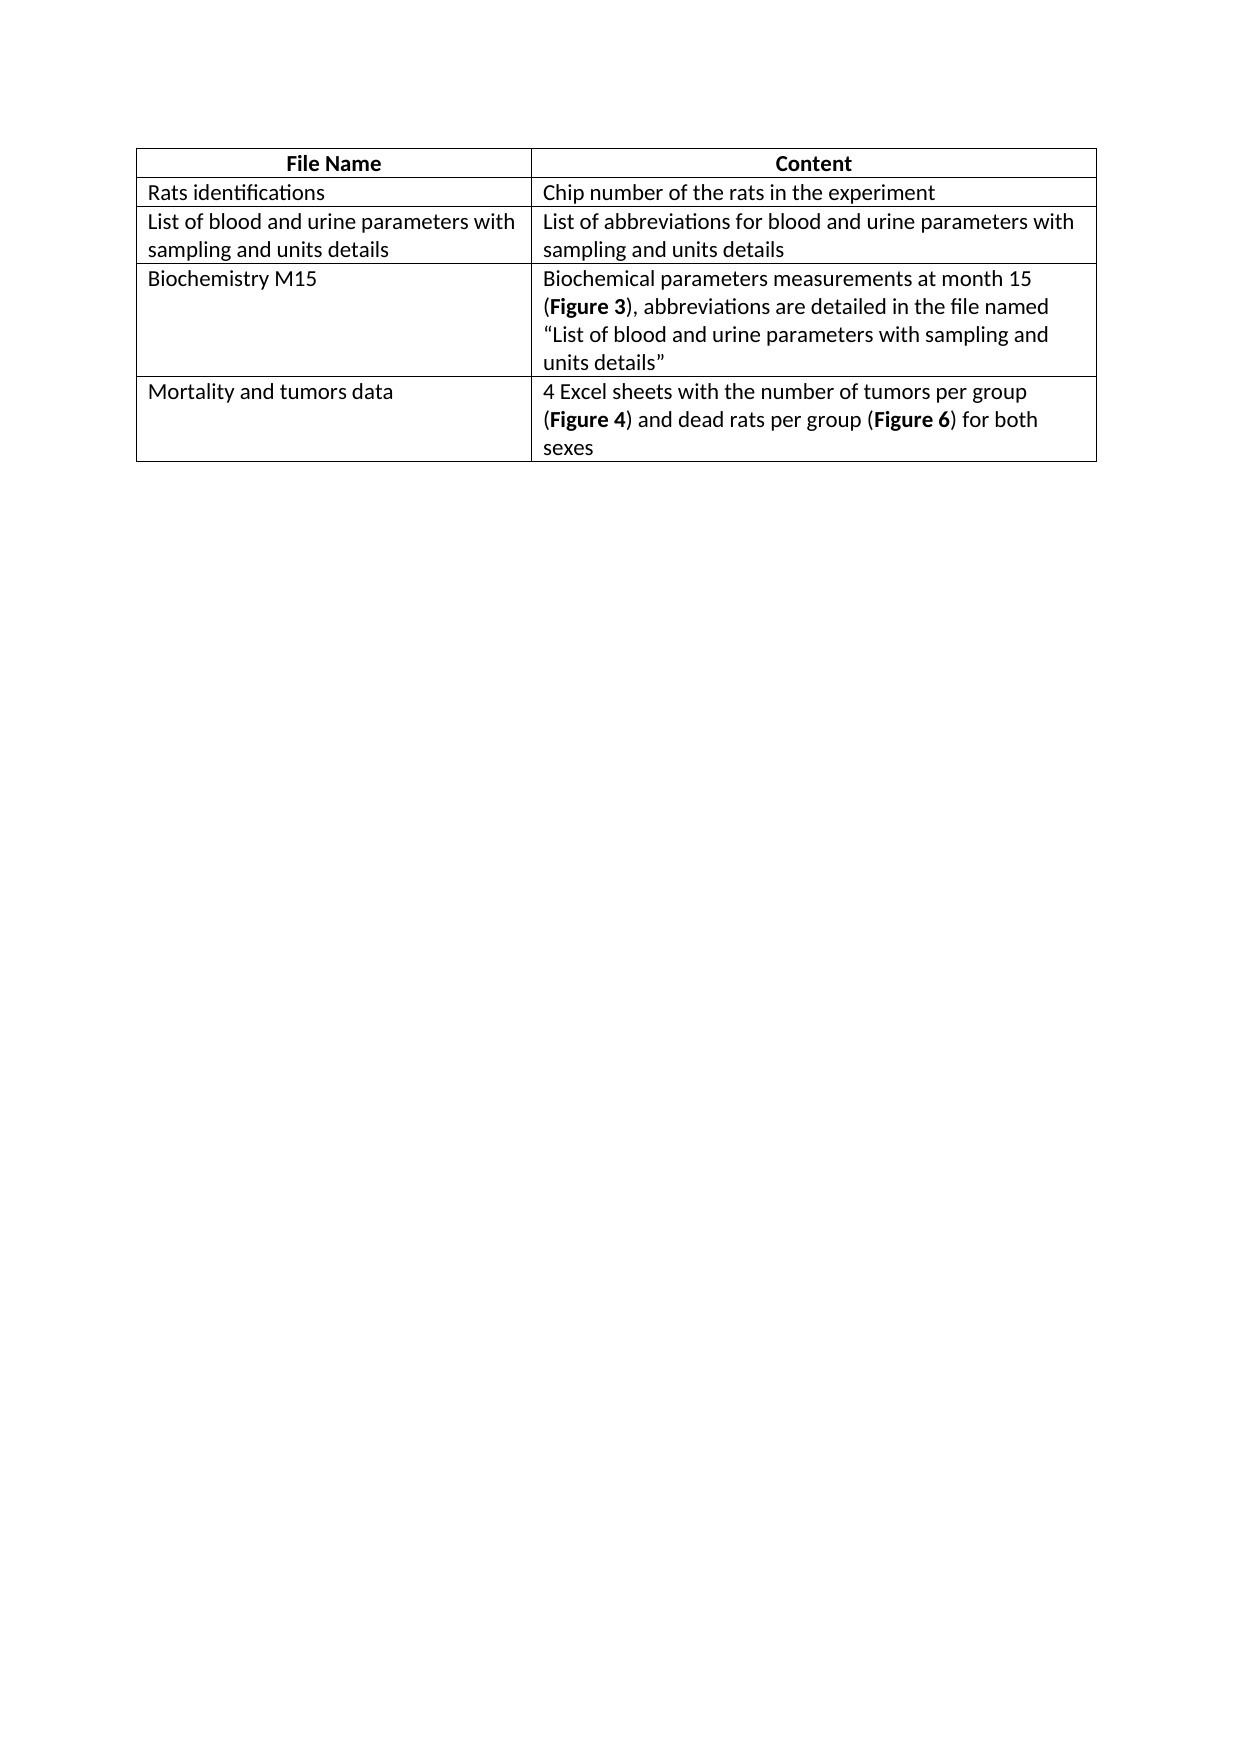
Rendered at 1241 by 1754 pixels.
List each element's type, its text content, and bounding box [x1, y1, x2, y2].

table_header File Name [137, 149, 531, 177]
table_cell Rats identifications [137, 178, 531, 206]
table_cell List of abbreviations for blood and urine parameters with sampling and units details [532, 207, 1096, 263]
table_cell 4 Excel sheets with the number of tumors per group (Figure 4) and dead rats per group (Figure 6) for both sexes [532, 377, 1096, 461]
table_cell Mortality and tumors data [137, 377, 531, 461]
table_cell List of blood and urine parameters with sampling and units details [137, 207, 531, 263]
table_cell Chip number of the rats in the experiment [532, 178, 1096, 206]
table_cell Biochemistry M15 [137, 264, 531, 376]
table_cell Biochemical parameters measurements at month 15 (Figure 3), abbreviations are detailed in the file named “List of blood and urine parameters with sampling and units details” [532, 264, 1096, 376]
table_header Content [532, 149, 1096, 177]
